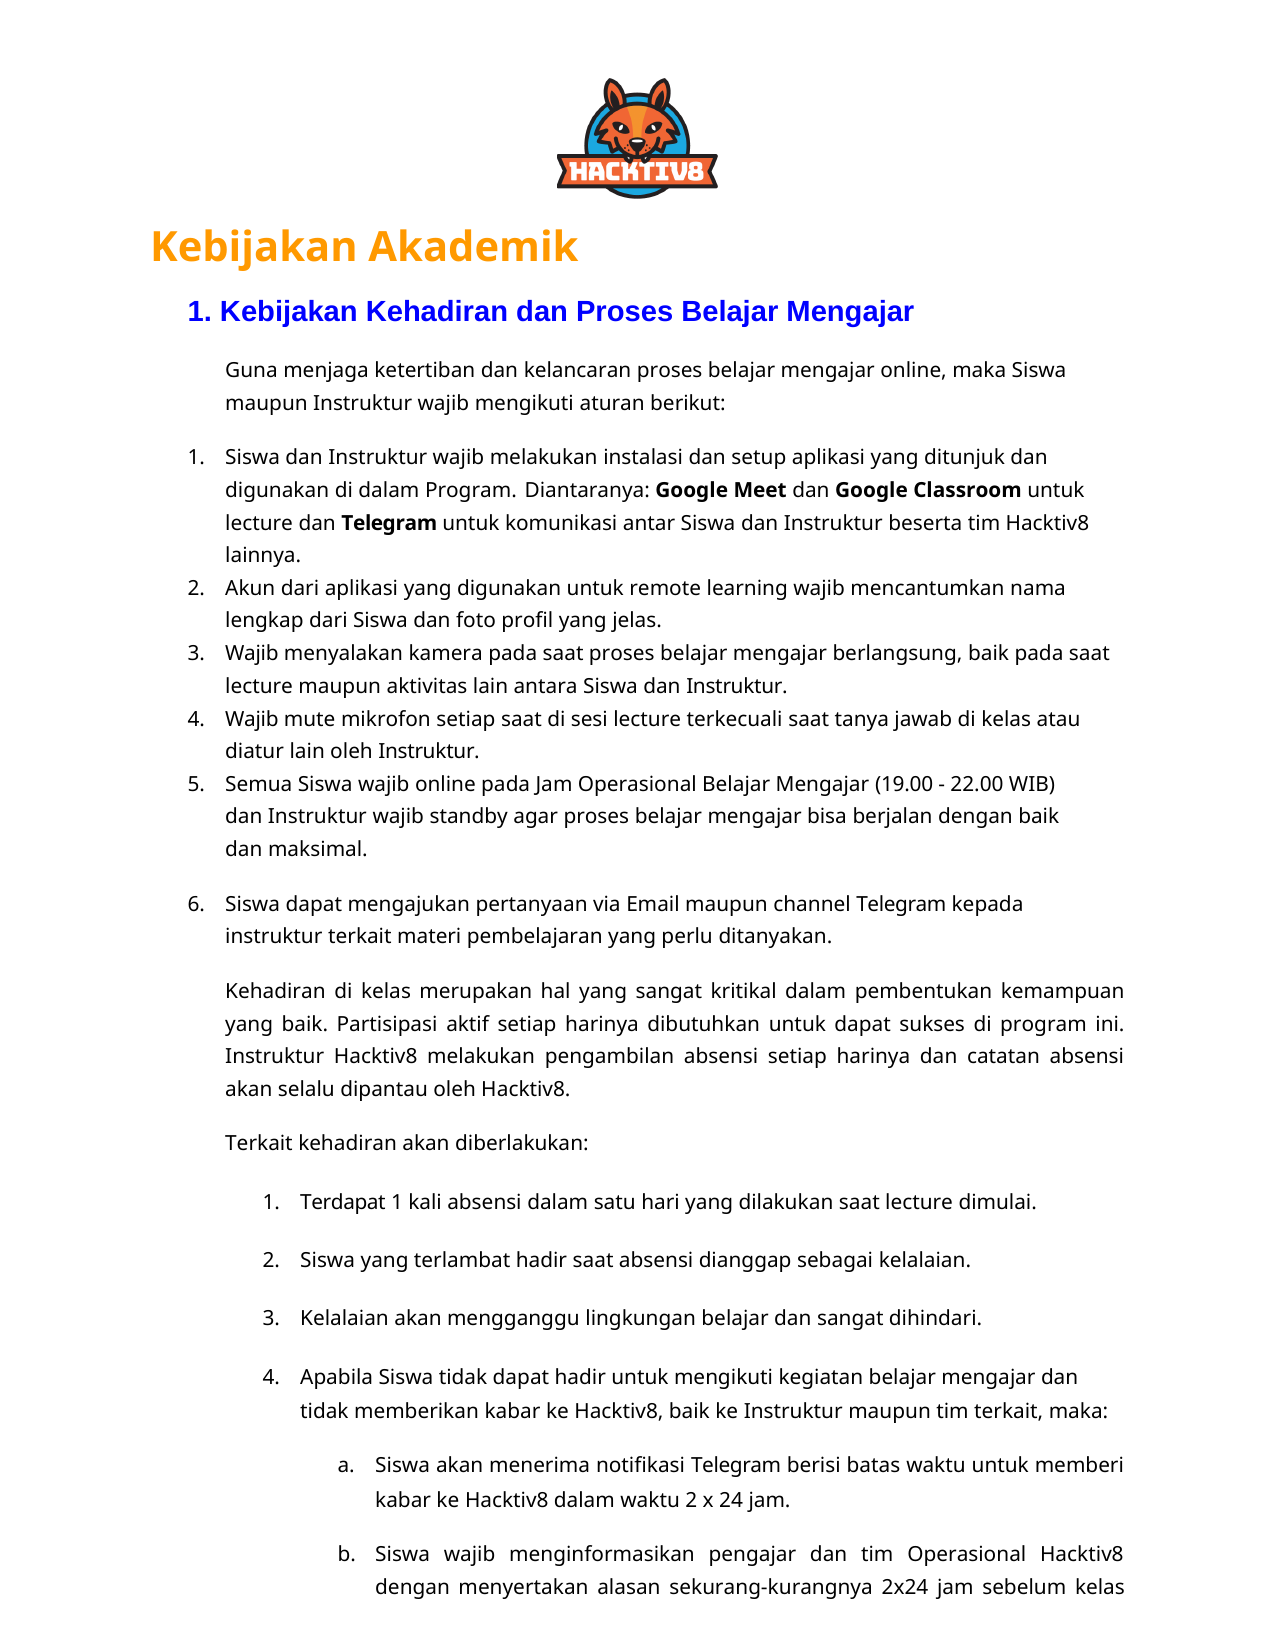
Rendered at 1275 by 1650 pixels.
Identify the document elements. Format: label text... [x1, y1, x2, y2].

subtitle Kebijakan Akademik [150, 216, 1214, 273]
text Guna menjaga ketertiban dan kelancaran proses belajar mengajar online, maka Siswa maupun Instruktur wajib mengikuti aturan berikut: [225, 355, 1122, 416]
list Siswa dan Instruktur wajib melakukan instalasi dan setup aplikasi yang ditunjuk dan digunakan di dalam Program. Diantaranya: Google Meet dan Google Classroom untuk lecture dan Telegram untuk komunikasi antar Siswa dan Instruktur beserta tim Hacktiv8 lainnya. [187, 442, 1106, 569]
text Terkait kehadiran akan diberlakukan: [225, 1128, 1214, 1157]
list Kelalaian akan mengganggu lingkungan belajar dan sangat dihindari. [262, 1303, 1214, 1332]
list Wajib menyalakan kamera pada saat proses belajar mengajar berlangsung, baik pada saat lecture maupun aktivitas lain antara Siswa dan Instruktur. [187, 638, 1114, 699]
text Kehadiran di kelas merupakan hal yang sangat kritikal dalam pembentukan kemampuan yang baik. Partisipasi aktif setiap harinya dibutuhkan untuk dapat sukses di program ini. Instruktur Hacktiv8 melakukan pengambilan absensi setiap harinya dan catatan absensi akan selalu dipantau oleh Hacktiv8. [225, 976, 1125, 1102]
list Wajib mute mikrofon setiap saat di sesi lecture terkecuali saat tanya jawab di kelas atau diatur lain oleh Instruktur. [187, 704, 1114, 765]
list Semua Siswa wajib online pada Jam Operasional Belajar Mengajar (19.00 - 22.00 WIB) dan Instruktur wajib standby agar proses belajar mengajar bisa berjalan dengan baik dan maksimal. [187, 769, 1089, 863]
subtitle 1. Kebijakan Kehadiran dan Proses Belajar Mengajar [187, 294, 1214, 328]
list Terdapat 1 kali absensi dalam satu hari yang dilakukan saat lecture dimulai. [262, 1187, 1214, 1216]
list Apabila Siswa tidak dapat hadir untuk mengikuti kegiatan belajar mengajar dan tidak memberikan kabar ke Hacktiv8, baik ke Instruktur maupun tim terkait, maka: [262, 1362, 1124, 1425]
list Akun dari aplikasi yang digunakan untuk remote learning wajib mencantumkan nama lengkap dari Siswa dan foto proﬁl yang jelas. [187, 573, 1117, 634]
picture [557, 78, 718, 199]
list Siswa dapat mengajukan pertanyaan via Email maupun channel Telegram kepada instruktur terkait materi pembelajaran yang perlu ditanyakan. [187, 889, 1120, 950]
list Siswa akan menerima notiﬁkasi Telegram berisi batas waktu untuk memberi kabar ke Hacktiv8 dalam waktu 2 x 24 jam. [337, 1450, 1124, 1513]
list Siswa yang terlambat hadir saat absensi dianggap sebagai kelalaian. [262, 1245, 1214, 1273]
